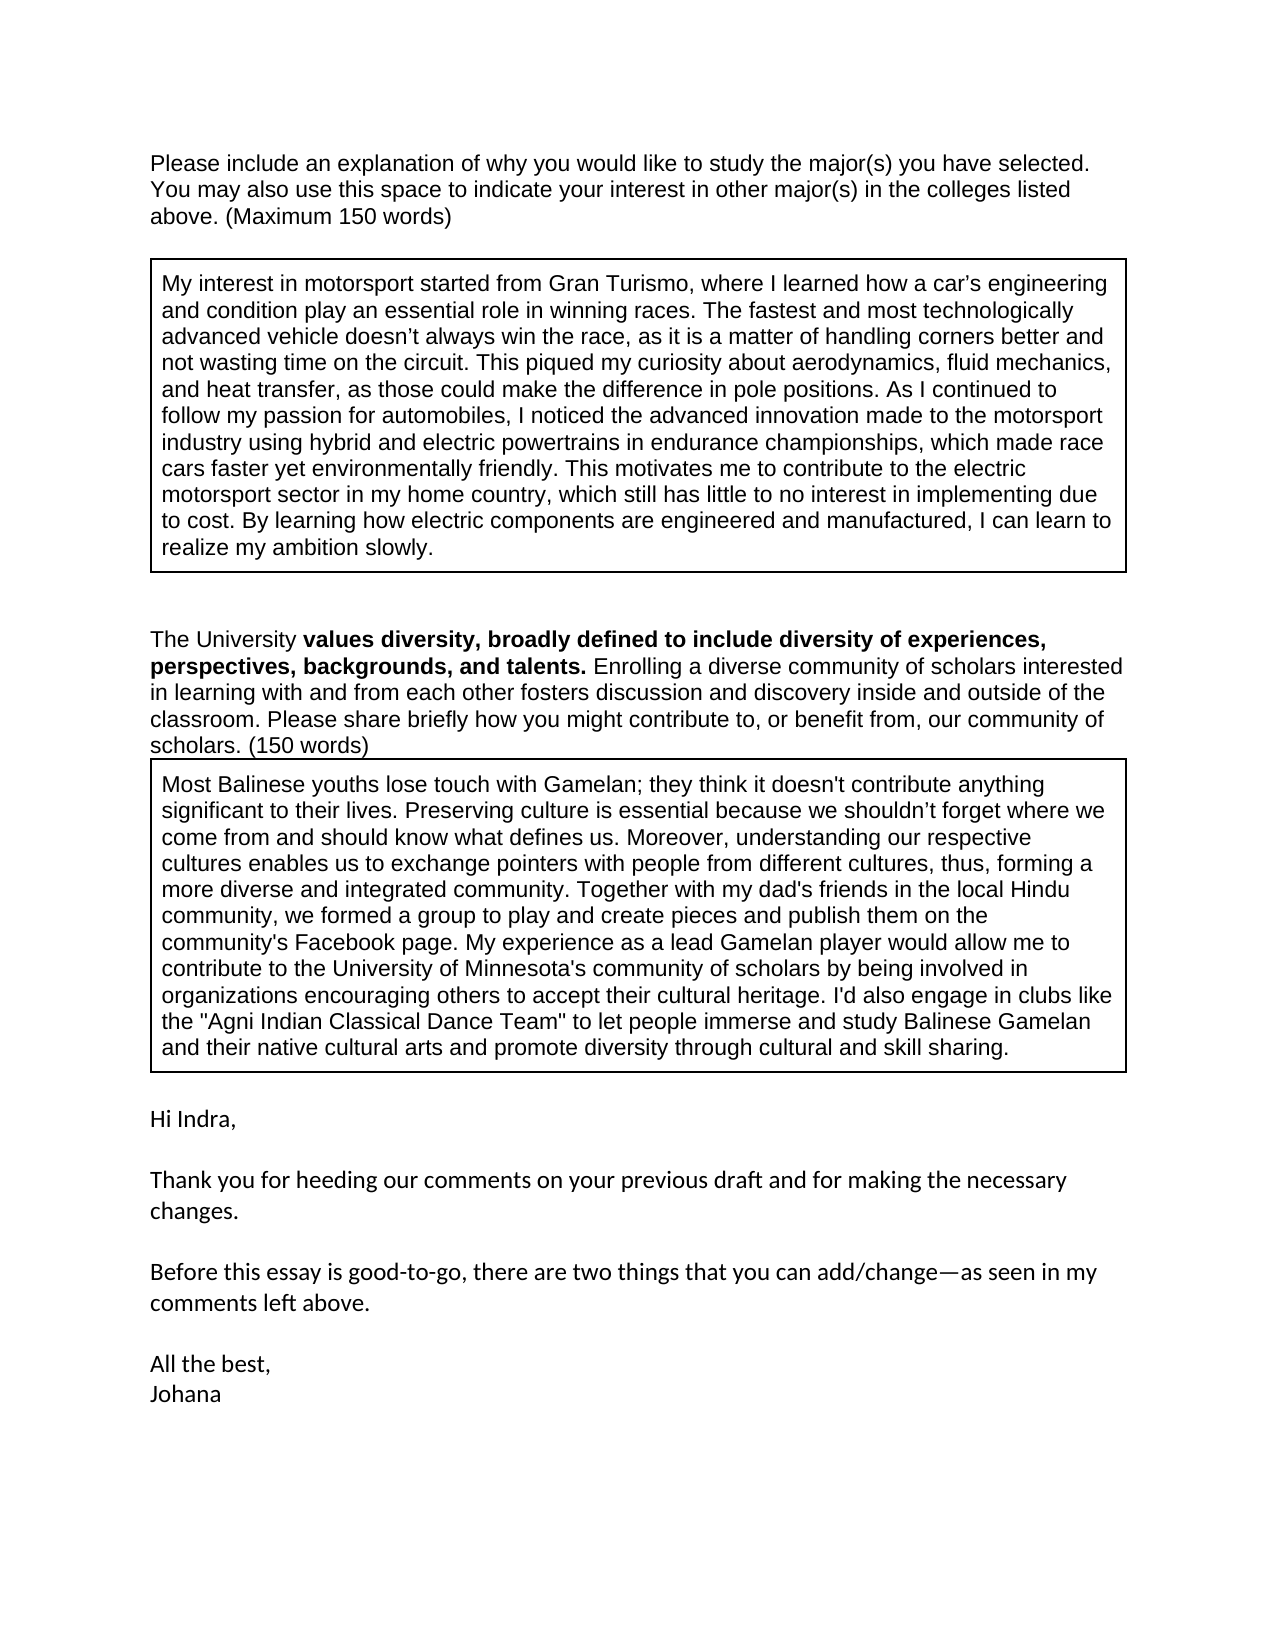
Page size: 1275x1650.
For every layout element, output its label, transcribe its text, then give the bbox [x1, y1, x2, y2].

text All the best, [150, 1348, 1125, 1378]
table_header Most Balinese youths lose touch with Gamelan; they think it doesn't contribute anything significant to their lives. Preserving culture is essential because we shouldn’t forget where we come from and should know what defines us. Moreover, understanding our respective cultures enables us to exchange pointers with people from different cultures, thus, forming a more diverse and integrated community. Together with my dad's friends in the local Hindu community, we formed a group to play and create pieces and publish them on the community's Facebook page. My experience as a lead Gamelan player would allow me to contribute to the University of Minnesota's community of scholars by being involved in organizations encouraging others to accept their cultural heritage. I'd also engage in clubs like the "Agni Indian Classical Dance Team" to let people immerse and study Balinese Gamelan and their native cultural arts and promote diversity through cultural and skill sharing. [152, 760, 1125, 1071]
text Johana [150, 1378, 1125, 1409]
text Hi Indra, [150, 1104, 1125, 1134]
text Thank you for heeding our comments on your previous draft and for making the necessary changes. [150, 1165, 1125, 1226]
table_header My interest in motorsport started from Gran Turismo, where I learned how a car’s engineering and condition play an essential role in winning races. The fastest and most technologically advanced vehicle doesn’t always win the race, as it is a matter of handling corners better and not wasting time on the circuit. This piqued my curiosity about aerodynamics, fluid mechanics, and heat transfer, as those could make the difference in pole positions. As I continued to follow my passion for automobiles, I noticed the advanced innovation made to the motorsport industry using hybrid and electric powertrains in endurance championships, which made race cars faster yet environmentally friendly. This motivates me to contribute to the electric motorsport sector in my home country, which still has little to no interest in implementing due to cost. By learning how electric components are engineered and manufactured, I can learn to realize my ambition slowly. [152, 260, 1125, 571]
text Before this essay is good-to-go, there are two things that you can add/change—as seen in my comments left above. [150, 1256, 1125, 1317]
text Please include an explanation of why you would like to study the major(s) you have selected. You may also use this space to indicate your interest in other major(s) in the colleges listed above. (Maximum 150 words) [150, 150, 1125, 229]
text The University values diversity, broadly defined to include diversity of experiences, perspectives, backgrounds, and talents. Enrolling a diverse community of scholars interested in learning with and from each other fosters discussion and discovery inside and outside of the classroom. Please share briefly how you might contribute to, or benefit from, our community of scholars. (150 words) [150, 626, 1125, 758]
